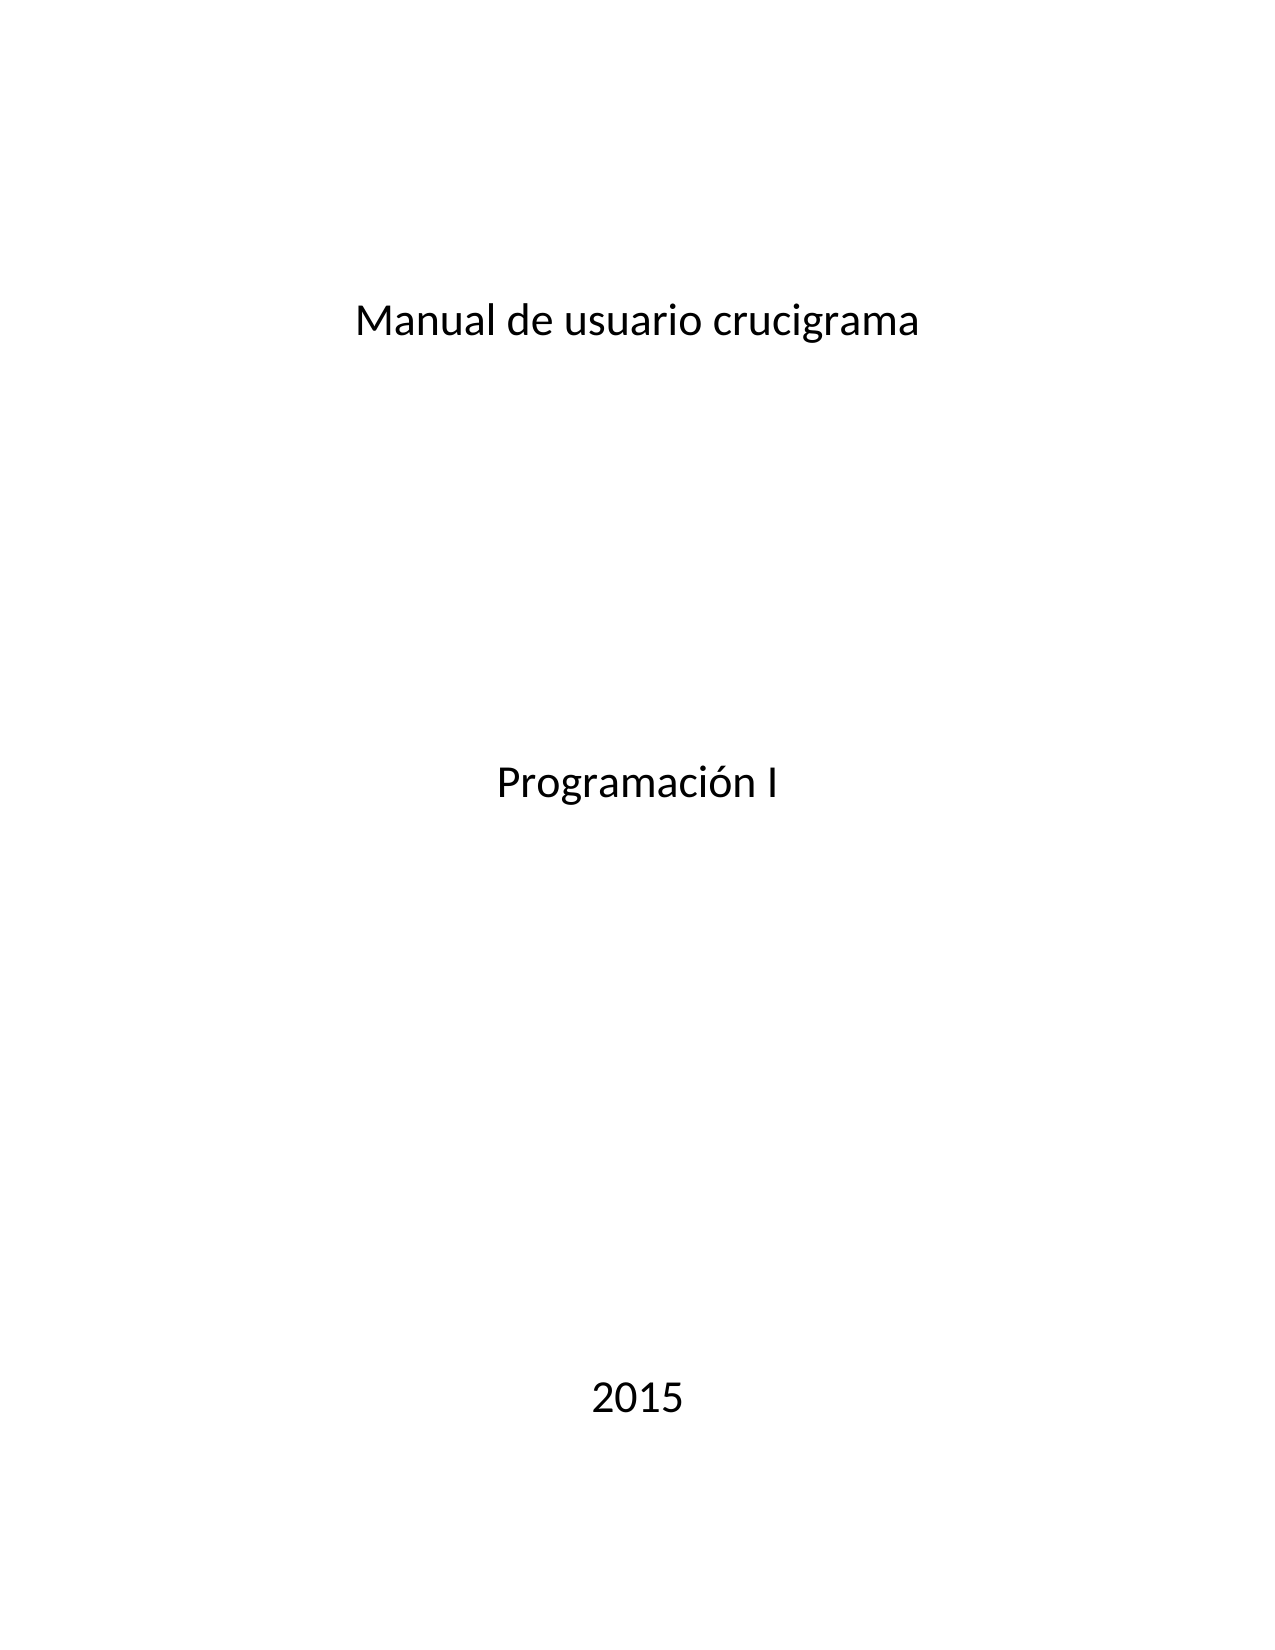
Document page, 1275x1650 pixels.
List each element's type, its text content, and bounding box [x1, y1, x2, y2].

text 2015 [150, 1368, 1125, 1424]
text Manual de usuario crucigrama [150, 291, 1125, 347]
text Programación I [150, 752, 1125, 808]
